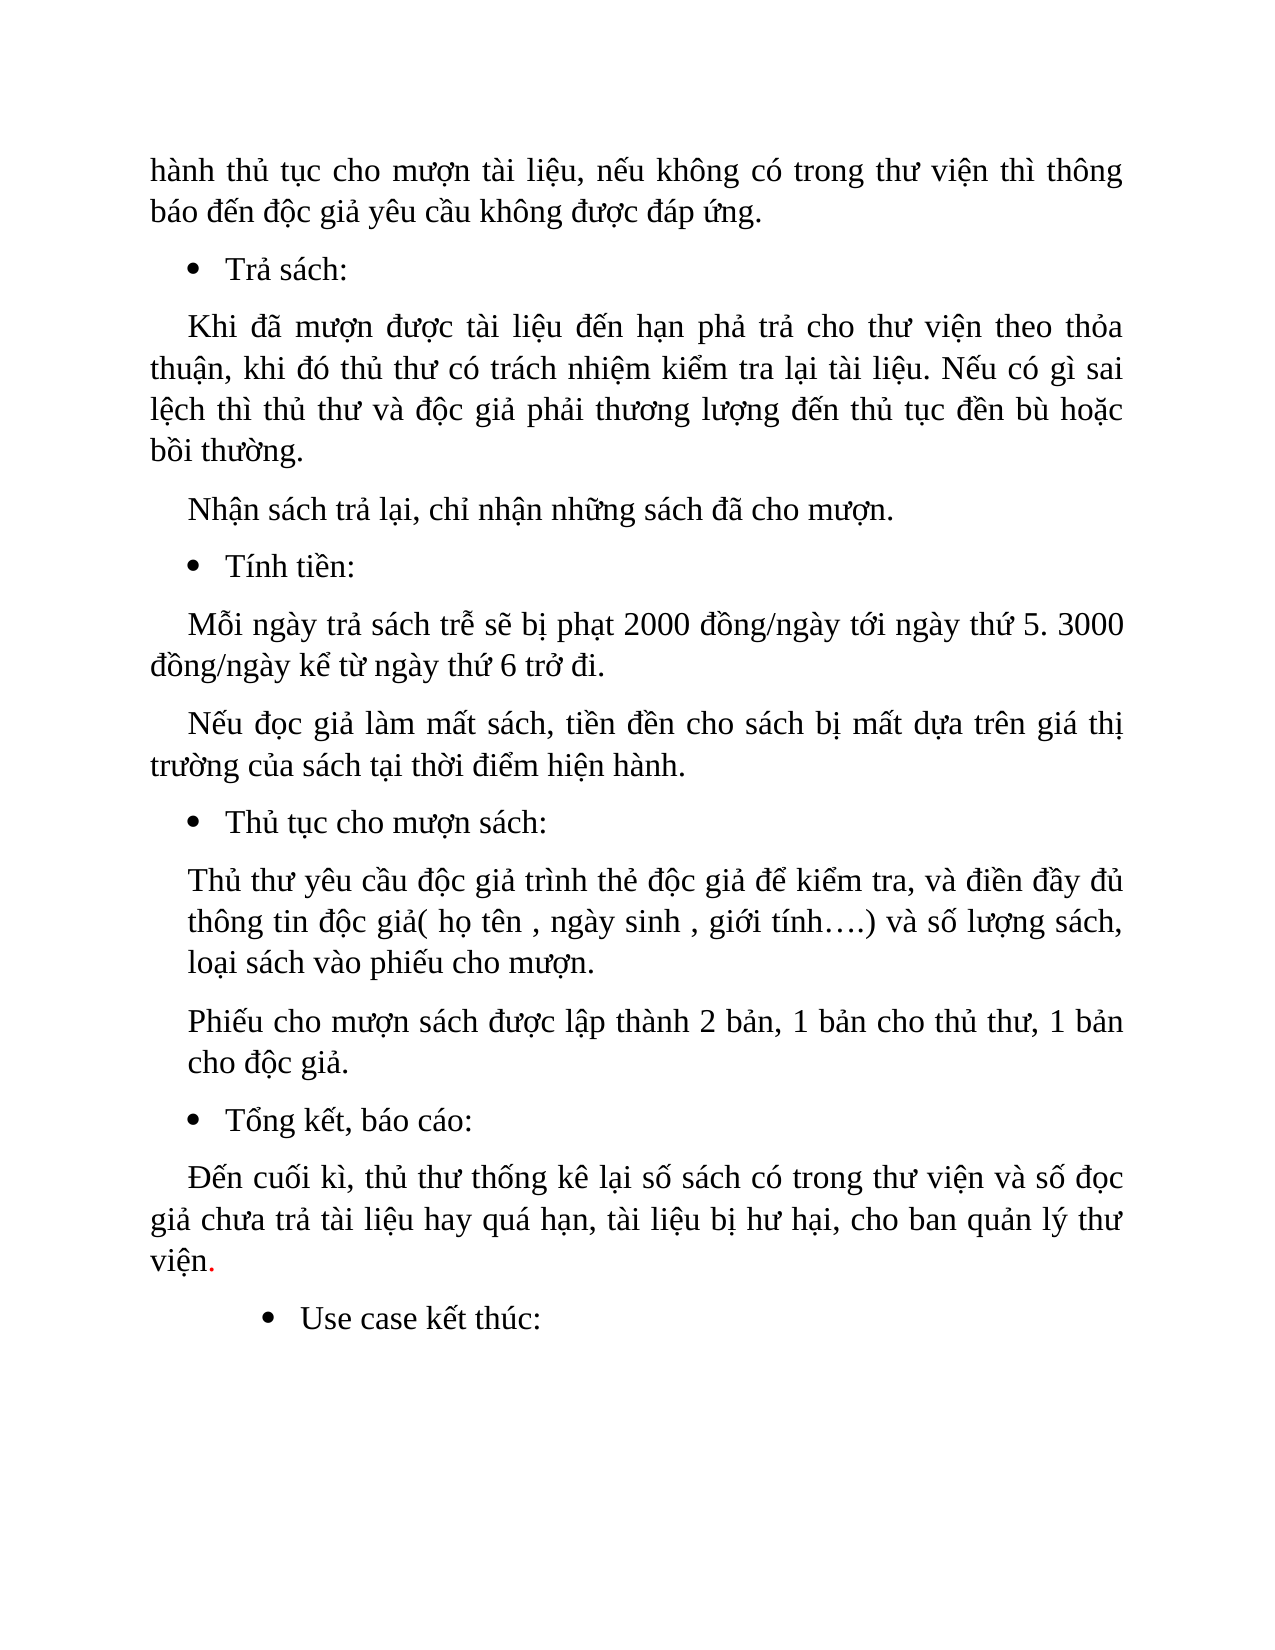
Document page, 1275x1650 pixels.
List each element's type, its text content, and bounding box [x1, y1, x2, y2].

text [150, 150, 1125, 230]
text Nếu đọc giả làm mất sách, tiền đền cho sách bị mất dựa trên giá thị trường của sách tại thời điểm hiện hành. [150, 703, 1125, 783]
list Tính tiền: [187, 547, 1125, 585]
text Phiếu cho mượn sách được lập thành 2 bản, 1 bản cho thủ thư, 1 bản cho độc giả. [187, 1001, 1125, 1081]
list Thủ tục cho mượn sách: [187, 803, 1125, 841]
list Tổng kết, báo cáo: [187, 1100, 1125, 1138]
text Mỗi ngày trả sách trễ sẽ bị phạt 2000 đồng/ngày tới ngày thứ 5. 3000 đồng/ngày kể từ ngày thứ 6 trở đi. [150, 604, 1125, 684]
list Use case kết thúc: [262, 1298, 1125, 1337]
text Nhận sách trả lại, chỉ nhận những sách đã cho mượn. [150, 489, 1125, 527]
list Trả sách: [187, 249, 1125, 288]
text Đến cuối kì, thủ thư thống kê lại số sách có trong thư viện và số đọc giả chưa trả tài liệu hay quá hạn, tài liệu bị hư hại, cho ban quản lý thư viện. [150, 1157, 1125, 1278]
text Khi đã mượn được tài liệu đến hạn phả trả cho thư viện theo thỏa thuận, khi đó thủ thư có trách nhiệm kiểm tra lại tài liệu. Nếu có gì sai lệch thì thủ thư và độc giả phải thương lượng đến thủ tục đền bù hoặc bồi thường. [150, 307, 1125, 469]
text Thủ thư yêu cầu độc giả trình thẻ độc giả để kiểm tra, và điền đầy đủ thông tin độc giả( họ tên , ngày sinh , giới tính….) và số lượng sách, loại sách vào phiếu cho mượn. [187, 860, 1125, 981]
